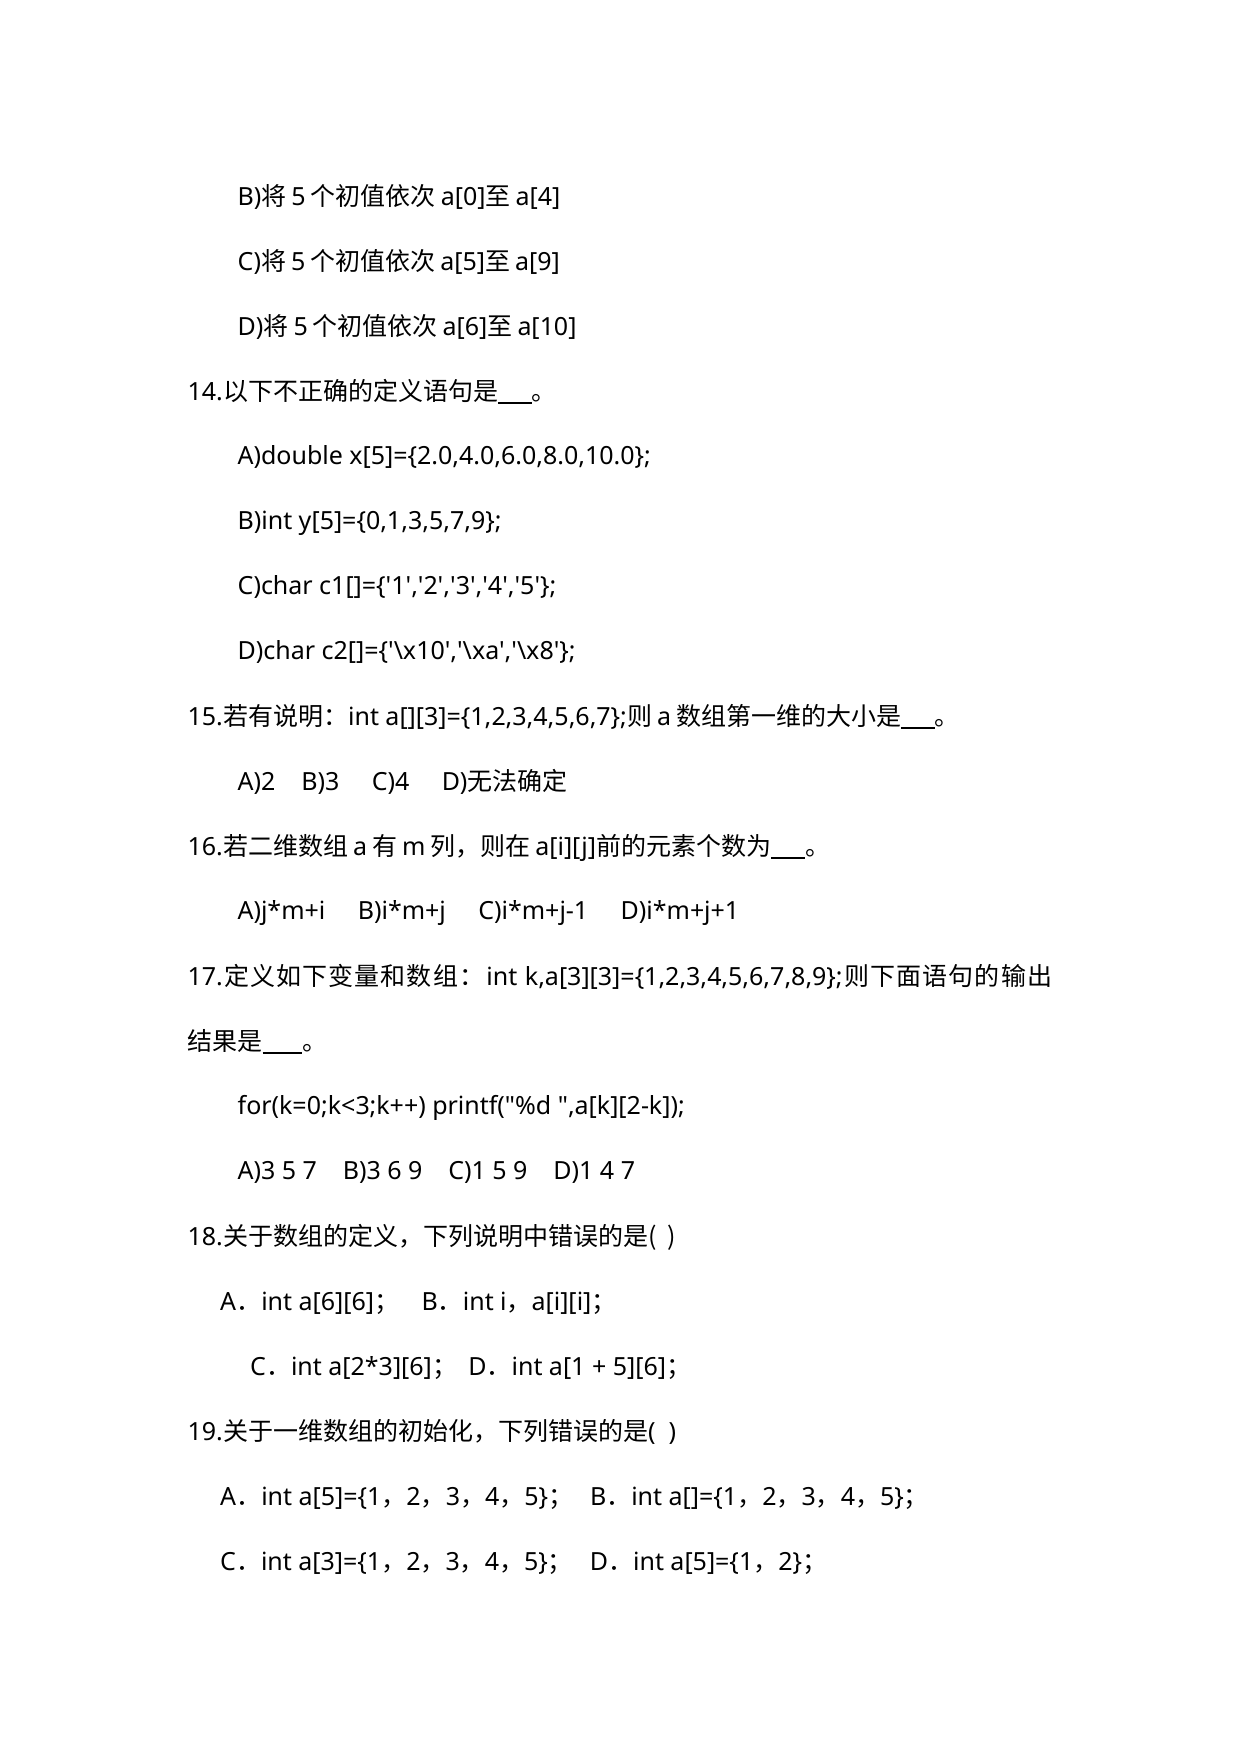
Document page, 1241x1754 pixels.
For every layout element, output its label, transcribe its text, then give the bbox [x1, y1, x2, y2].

text D)将5个初值依次a[6]至a[10] [187, 292, 1053, 357]
text C)char c1[]={'1','2','3','4','5'}; [187, 552, 1053, 617]
text 15.若有说明：int a[][3]={1,2,3,4,5,6,7};则a数组第一维的大小是 。 [187, 682, 1053, 747]
text A)double x[5]={2.0,4.0,6.0,8.0,10.0}; [187, 422, 1053, 487]
text C．int a[3]={1，2，3，4，5}； D．int a[5]={1，2}； [187, 1527, 1053, 1592]
text A)3 5 7 B)3 6 9 C)1 5 9 D)1 4 7 [187, 1137, 1053, 1202]
text 17.定义如下变量和数组：int k,a[3][3]={1,2,3,4,5,6,7,8,9};则下面语句的输出结果是 。 [187, 942, 1053, 1072]
text 16.若二维数组a有m列，则在a[i][j]前的元素个数为 。 [187, 812, 1053, 877]
text for(k=0;k<3;k++) printf("%d ",a[k][2-k]); [187, 1072, 1053, 1137]
text A．int a[6][6]； B．int i，a[i][i]； [187, 1267, 1053, 1332]
text 19.关于一维数组的初始化，下列错误的是( ) [187, 1397, 1053, 1462]
text C．int a[2*3][6]； D．int a[1 + 5][6]； [187, 1332, 1053, 1397]
text 14.以下不正确的定义语句是 。 [187, 357, 1053, 422]
text A)2 B)3 C)4 D)无法确定 [187, 747, 1053, 812]
text B)int y[5]={0,1,3,5,7,9}; [187, 487, 1053, 552]
text B)将5个初值依次a[0]至a[4] [187, 162, 1053, 227]
text A)j*m+i B)i*m+j C)i*m+j-1 D)i*m+j+1 [187, 877, 1053, 942]
text D)char c2[]={'\x10','\xa','\x8'}; [187, 617, 1053, 682]
text C)将5个初值依次a[5]至a[9] [187, 227, 1053, 292]
text A．int a[5]={1，2，3，4，5}； B．int a[]={1，2，3，4，5}； [187, 1462, 1053, 1527]
text 18.关于数组的定义，下列说明中错误的是( ) [187, 1202, 1053, 1267]
